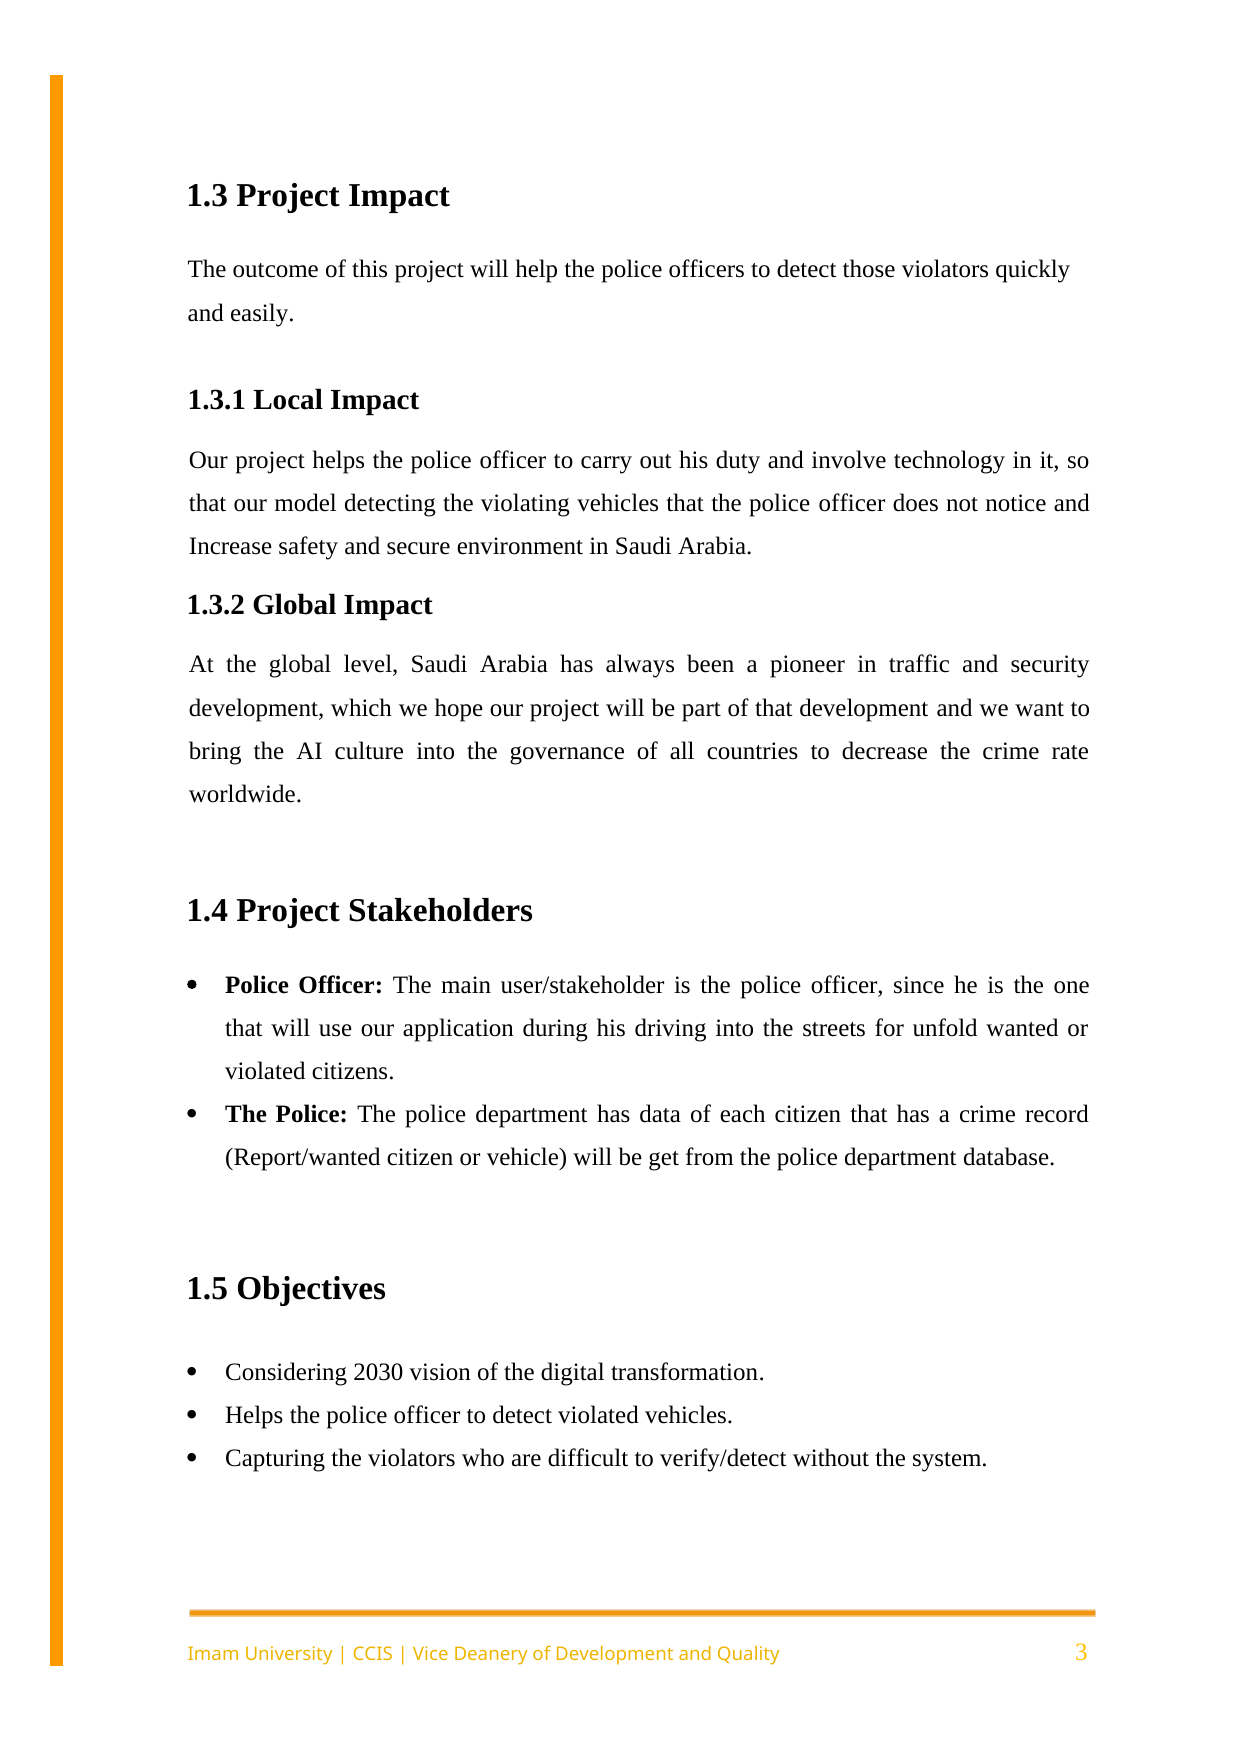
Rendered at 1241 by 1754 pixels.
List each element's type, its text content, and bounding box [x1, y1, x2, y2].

list Considering 2030 vision of the digital transformation. [187, 1357, 1090, 1386]
list Helps the police officer to detect violated vehicles. [187, 1400, 1090, 1429]
text The outcome of this project will help the police officers to detect those violators quickly and easily. [187, 254, 1090, 326]
subtitle 1.3 Project Impact [186, 175, 1092, 213]
subtitle 1.5 Objectives [186, 1268, 1092, 1344]
subtitle 1.4 Project Stakeholders [186, 890, 1092, 928]
list The Police: The police department has data of each citizen that has a crime record (Report/wanted citizen or vehicle) will be get from the police department database. [187, 1099, 1090, 1171]
list Capturing the violators who are difficult to verify/detect without the system. [187, 1443, 1090, 1472]
list Our project helps the police officer to carry out his duty and involve technology in it, so that our model detecting the violating vehicles that the police officer does not notice and Increase safety and secure environment in Saudi Arabia. [189, 445, 1090, 560]
list At the global level, Saudi Arabia has always been a pioneer in traffic and security development, which we hope our project will be part of that development and we want to bring the AI culture into the governance of all countries to decrease the crime rate worldwide. [189, 649, 1090, 808]
list Police Officer: The main user/stakeholder is the police officer, since he is the one that will use our application during his driving into the streets for unfold wanted or violated citizens. [187, 970, 1090, 1085]
subtitle 1.3.2 Global Impact [186, 587, 1092, 620]
picture [187, 1608, 1100, 1617]
subtitle 1.3.1 Local Impact [187, 382, 1092, 416]
